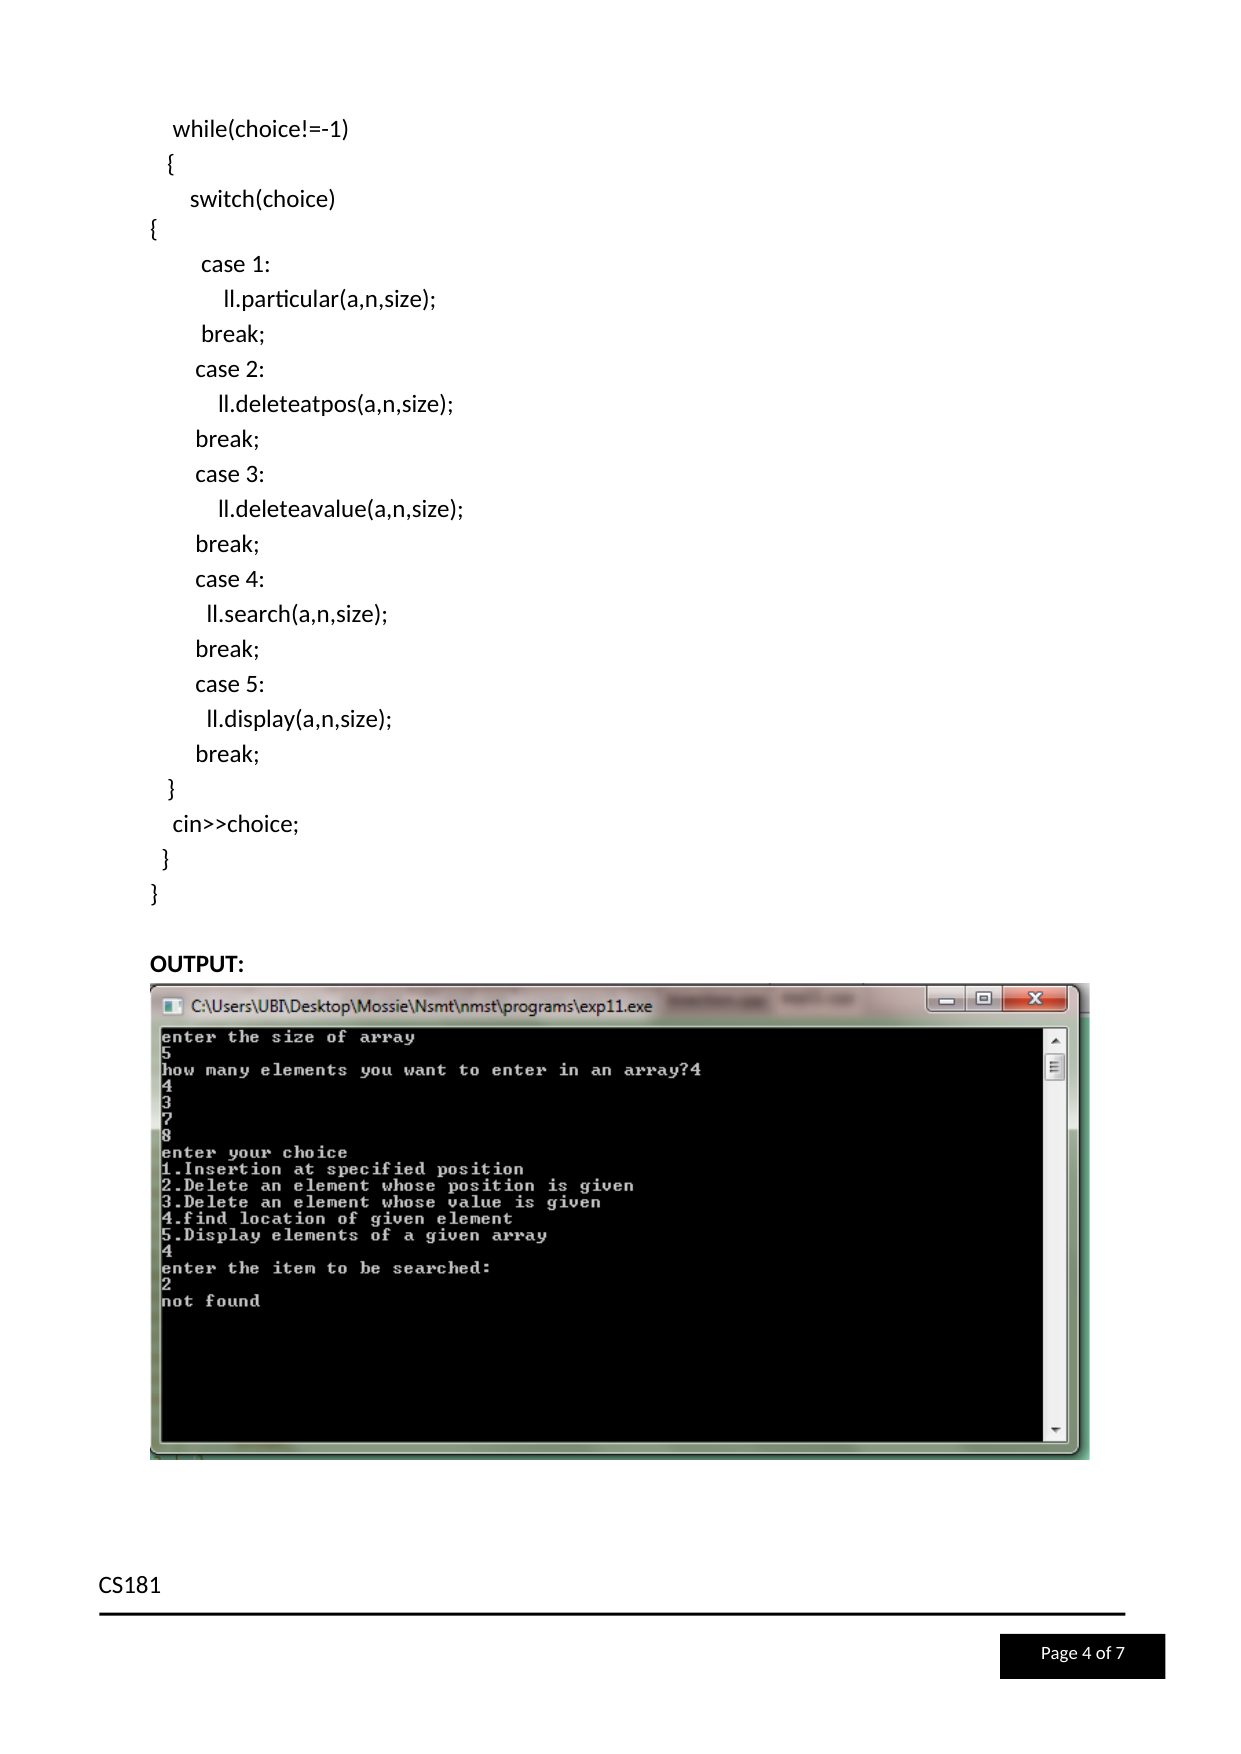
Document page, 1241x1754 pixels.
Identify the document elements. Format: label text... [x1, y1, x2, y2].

text { [150, 213, 1090, 244]
text case 2: [150, 353, 1090, 384]
text ll.particular(a,n,size); [150, 283, 1090, 314]
text ll.display(a,n,size); [150, 703, 1090, 734]
text while(choice!=-1) [150, 113, 1090, 143]
text case 3: [150, 458, 1090, 489]
text ll.search(a,n,size); [150, 598, 1090, 629]
text break; [150, 528, 1090, 559]
text } [150, 773, 1090, 804]
text OUTPUT: [150, 948, 1090, 979]
text break; [150, 423, 1090, 454]
text { [150, 148, 1090, 178]
text } [150, 878, 1090, 909]
text cin>>choice; [150, 808, 1090, 839]
text } [150, 843, 1090, 874]
text break; [150, 318, 1090, 349]
text break; [150, 633, 1090, 664]
text case 5: [150, 668, 1090, 699]
text case 1: [150, 248, 1090, 279]
text switch(choice) [150, 183, 1090, 213]
text ll.deleteatpos(a,n,size); [150, 388, 1090, 419]
text break; [150, 738, 1090, 769]
text case 4: [150, 563, 1090, 594]
text ll.deleteavalue(a,n,size); [150, 493, 1090, 524]
picture [150, 983, 1090, 1460]
